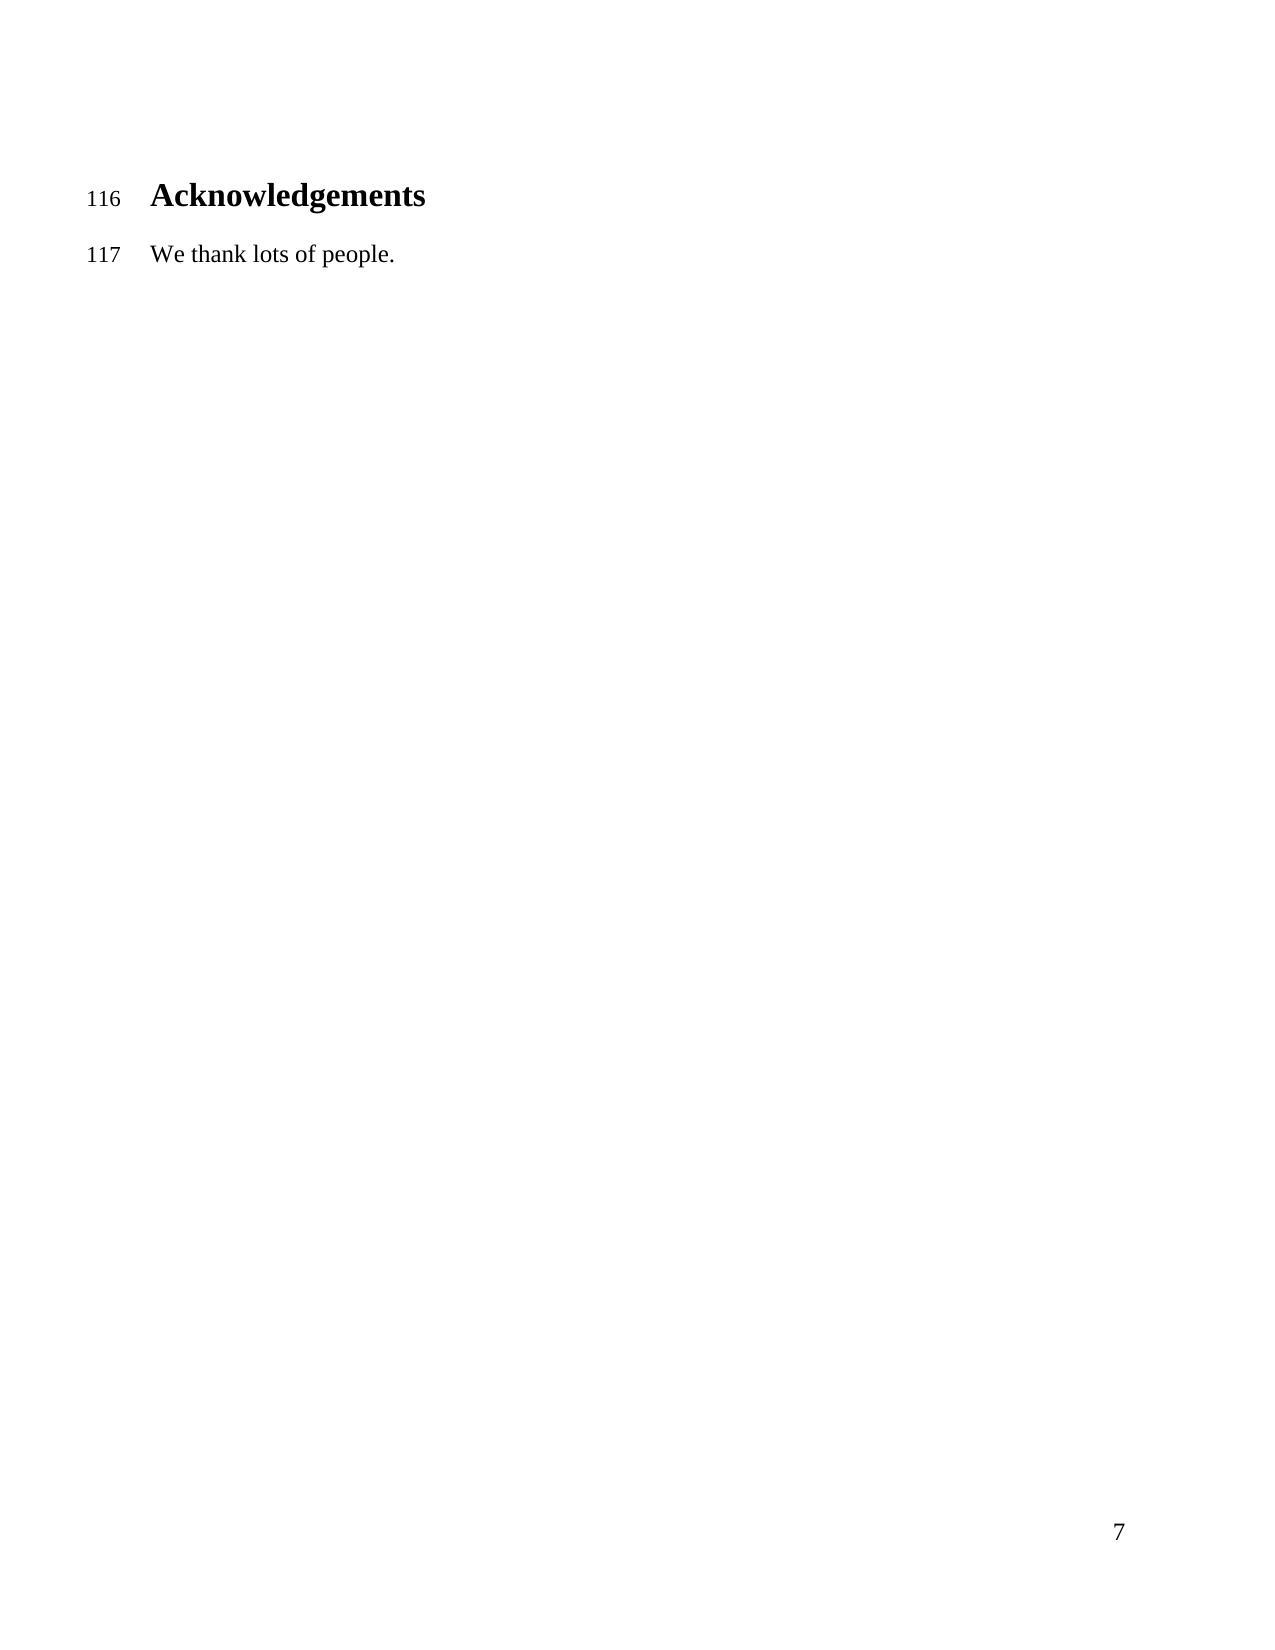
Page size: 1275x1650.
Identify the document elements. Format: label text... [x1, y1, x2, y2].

text We thank lots of people. [150, 239, 1125, 267]
subtitle Acknowledgements [150, 175, 1125, 213]
